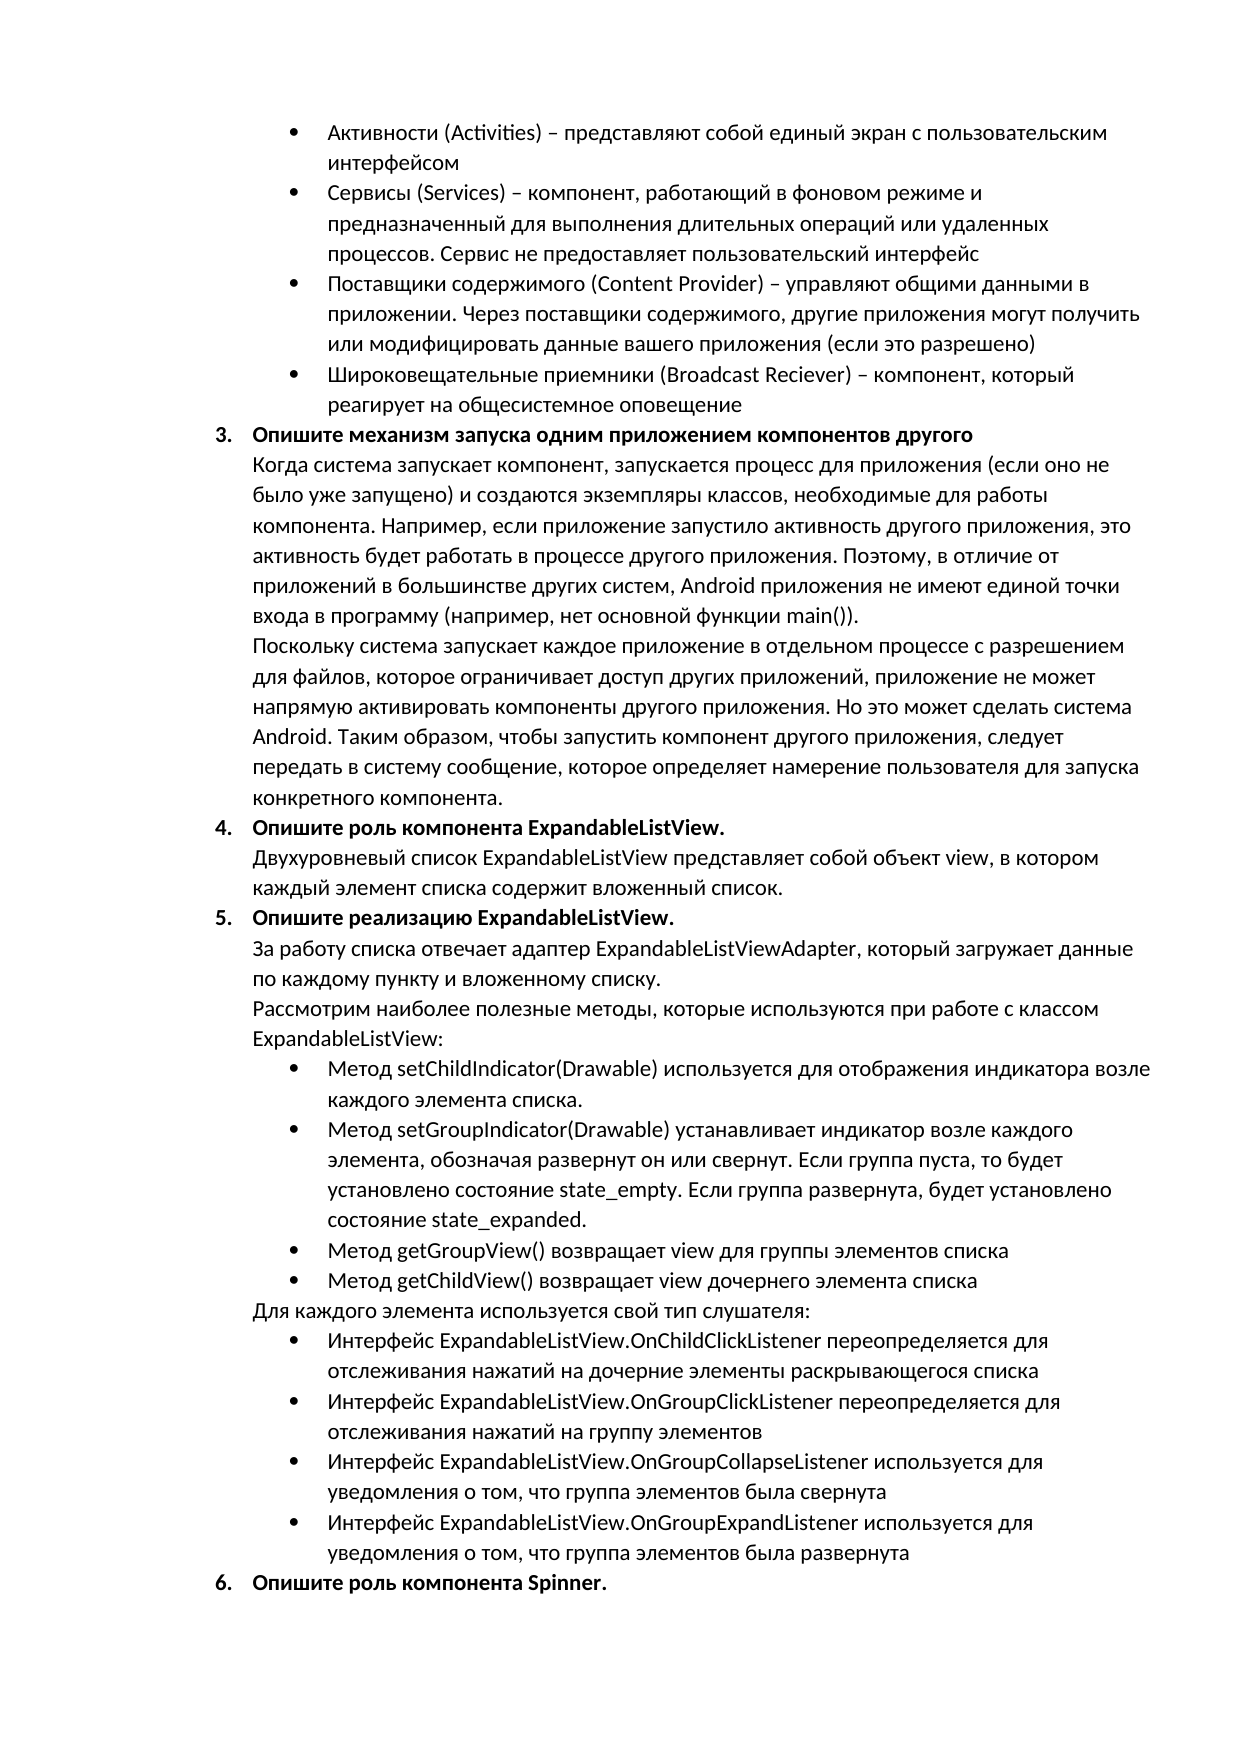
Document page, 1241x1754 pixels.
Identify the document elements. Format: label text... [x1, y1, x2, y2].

list За работу списка отвечает адаптер ExpandableListViewAdapter, который загружает данные по каждому пункту и вложенному списку. [252, 934, 1152, 992]
list входа в программу (например, нет основной функции main()). [252, 601, 1152, 629]
list Сервисы (Services) – компонент, работающий в фоновом режиме и предназначенный для выполнения длительных операций или удаленных процессов. Сервис не предоставляет пользовательский интерфейс [290, 178, 1152, 267]
list Для каждого элемента используется свой тип слушателя: [252, 1296, 1152, 1324]
list Поскольку система запускает каждое приложение в отдельном процессе с разрешением для файлов, которое ограничивает доступ других приложений, приложение не может напрямую активировать компоненты другого приложения. Но это может сделать система Android. Таким образом, чтобы запустить компонент другого приложения, следует передать в систему сообщение, которое определяет намерение пользователя для запуска конкретного компонента. [252, 632, 1152, 811]
list Активности (Activities) – представляют собой единый экран с пользовательским интерфейсом [290, 118, 1152, 176]
list Метод getGroupView() возвращает view для группы элементов списка [290, 1236, 1152, 1264]
list Опишите роль компонента ExpandableListView. [215, 813, 1152, 841]
list Двухуровневый список ExpandableListView представляет собой объект view, в котором каждый элемент списка содержит вложенный список. [252, 843, 1152, 901]
list Когда система запускает компонент, запускается процесс для приложения (если оно не было уже запущено) и создаются экземпляры классов, необходимые для работы компонента. Например, если приложение запустило активность другого приложения, это активность будет работать в процессе другого приложения. Поэтому, в отличие от приложений в большинстве других систем, Android приложения не имеют единой точки [252, 450, 1152, 599]
list Интерфейс ExpandableListView.OnChildClickListener переопределяется для отслеживания нажатий на дочерние элементы раскрывающегося списка [290, 1326, 1152, 1385]
list Метод setChildIndicator(Drawable) используется для отображения индикатора возле каждого элемента списка. [290, 1054, 1152, 1113]
list Опишите реализацию ExpandableListView. [215, 903, 1152, 932]
list Метод setGroupIndicator(Drawable) устанавливает индикатор возле каждого элемента, обозначая развернут он или свернут. Если группа пуста, то будет установлено состояние state_empty. Если группа развернута, будет установлено состояние state_expanded. [290, 1115, 1152, 1234]
list Интерфейс ExpandableListView.OnGroupClickListener переопределяется для отслеживания нажатий на группу элементов [290, 1387, 1152, 1445]
list Опишите роль компонента Spinner. [215, 1568, 1152, 1596]
list Опишите механизм запуска одним приложением компонентов другого [215, 420, 1152, 448]
list Интерфейс ExpandableListView.OnGroupExpandListener используется для уведомления о том, что группа элементов была развернута [290, 1508, 1152, 1566]
list Поставщики содержимого (Content Provider) – управляют общими данными в приложении. Через поставщики содержимого, другие приложения могут получить или модифицировать данные вашего приложения (если это разрешено) [290, 269, 1152, 358]
list Рассмотрим наиболее полезные методы, которые используются при работе с классом ExpandableListView: [252, 994, 1152, 1052]
list Широковещательные приемники (Broadcast Reciever) – компонент, который реагирует на общесистемное оповещение [290, 360, 1152, 418]
list Метод getChildView() возвращает view дочернего элемента списка [290, 1266, 1152, 1294]
list Интерфейс ExpandableListView.OnGroupCollapseListener используется для уведомления о том, что группа элементов была свернута [290, 1447, 1152, 1506]
